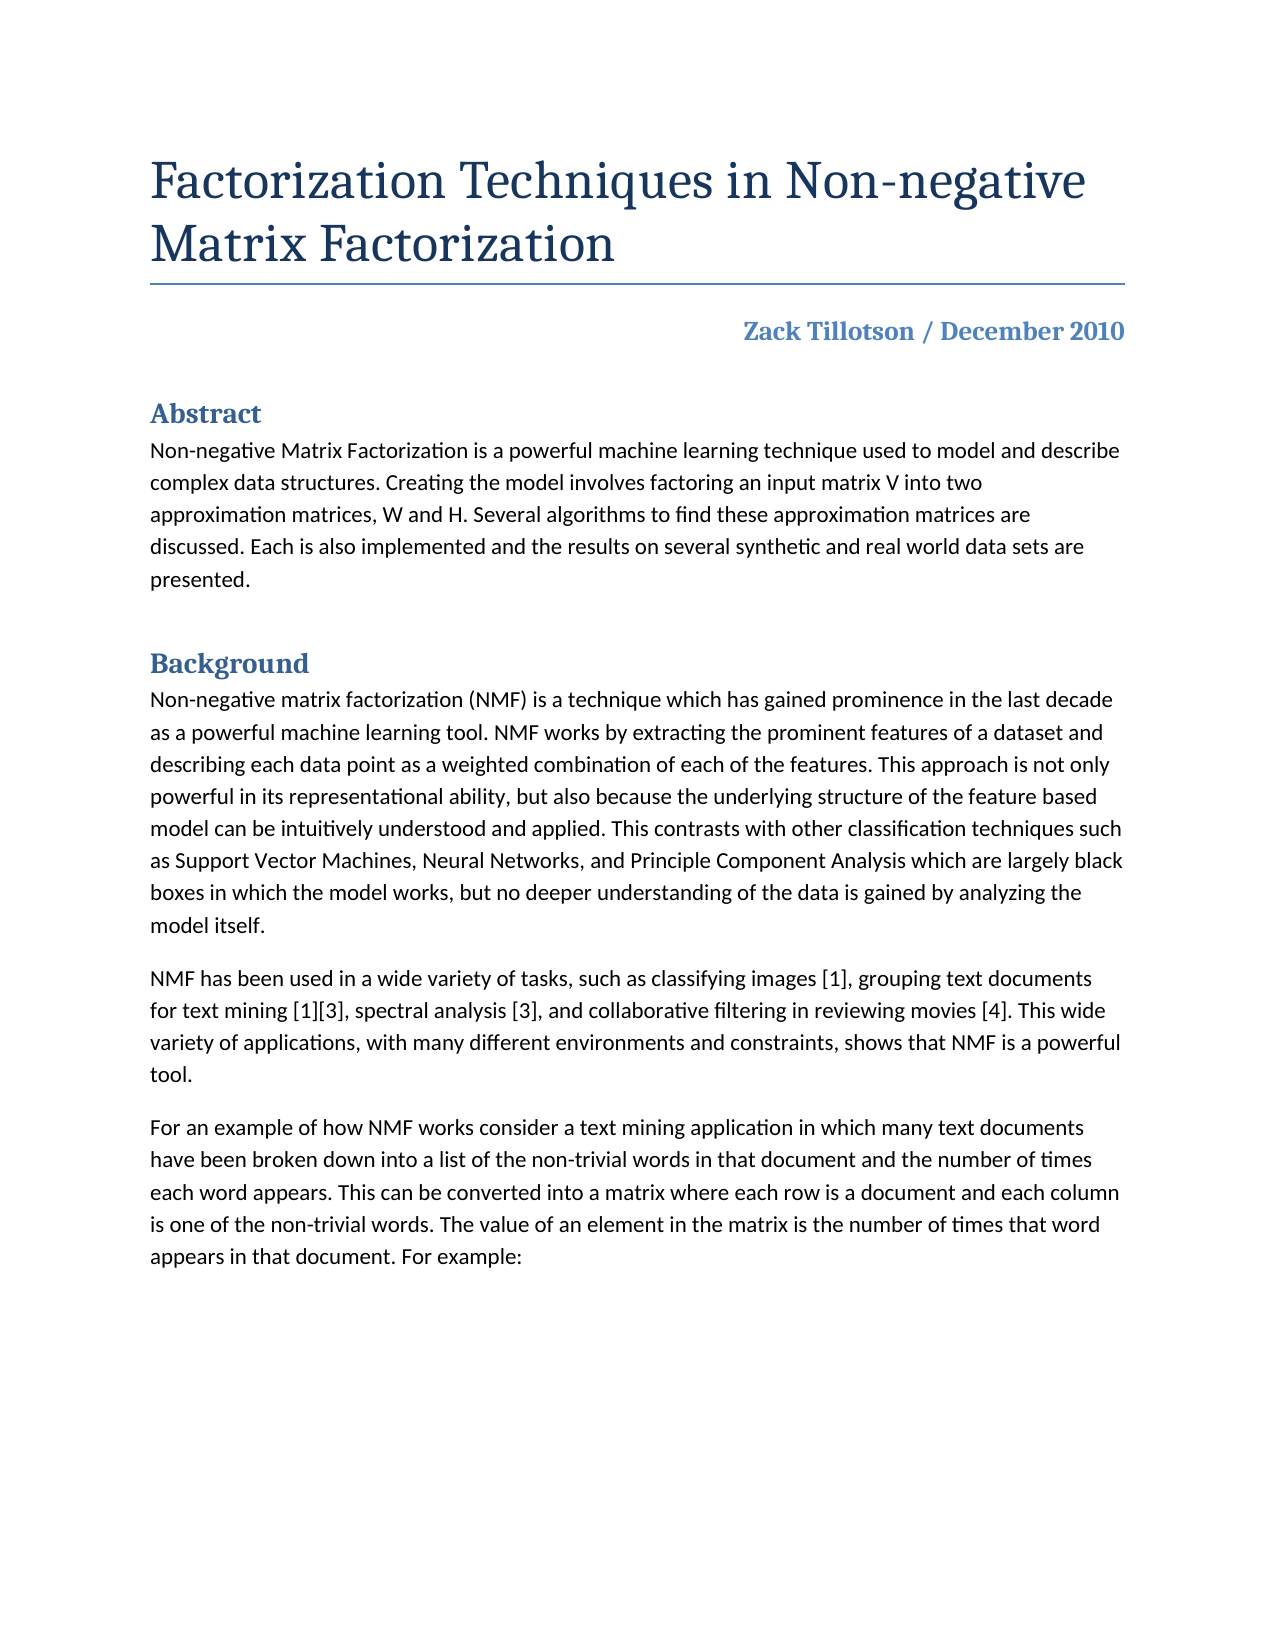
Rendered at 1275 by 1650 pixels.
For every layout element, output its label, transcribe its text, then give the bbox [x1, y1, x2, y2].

text NMF has been used in a wide variety of tasks, such as classifying images [1], grouping text documents for text mining [1][3], spectral analysis [3], and collaborative filtering in reviewing movies [4]. This wide variety of applications, with many different environments and constraints, shows that NMF is a powerful tool. [150, 964, 1125, 1088]
title Factorization Techniques in Non-negative Matrix Factorization [150, 150, 1125, 283]
subtitle Zack Tillotson / December 2010 [150, 316, 1125, 347]
text Non-negative Matrix Factorization is a powerful machine learning technique used to model and describe complex data structures. Creating the model involves factoring an input matrix V into two approximation matrices, W and H. Several algorithms to find these approximation matrices are discussed. Each is also implemented and the results on several synthetic and real world data sets are presented. [150, 436, 1125, 593]
text For an example of how NMF works consider a text mining application in which many text documents have been broken down into a list of the non-trivial words in that document and the number of times each word appears. This can be converted into a matrix where each row is a document and each column is one of the non-trivial words. The value of an element in the matrix is the number of times that word appears in that document. For example: [150, 1113, 1125, 1270]
subtitle Abstract [150, 397, 1125, 431]
subtitle Background [150, 647, 1125, 680]
text Non-negative matrix factorization (NMF) is a technique which has gained prominence in the last decade as a powerful machine learning tool. NMF works by extracting the prominent features of a dataset and describing each data point as a weighted combination of each of the features. This approach is not only powerful in its representational ability, but also because the underlying structure of the feature based model can be intuitively understood and applied. This contrasts with other classification techniques such as Support Vector Machines, Neural Networks, and Principle Component Analysis which are largely black boxes in which the model works, but no deeper understanding of the data is gained by analyzing the model itself. [150, 685, 1125, 939]
